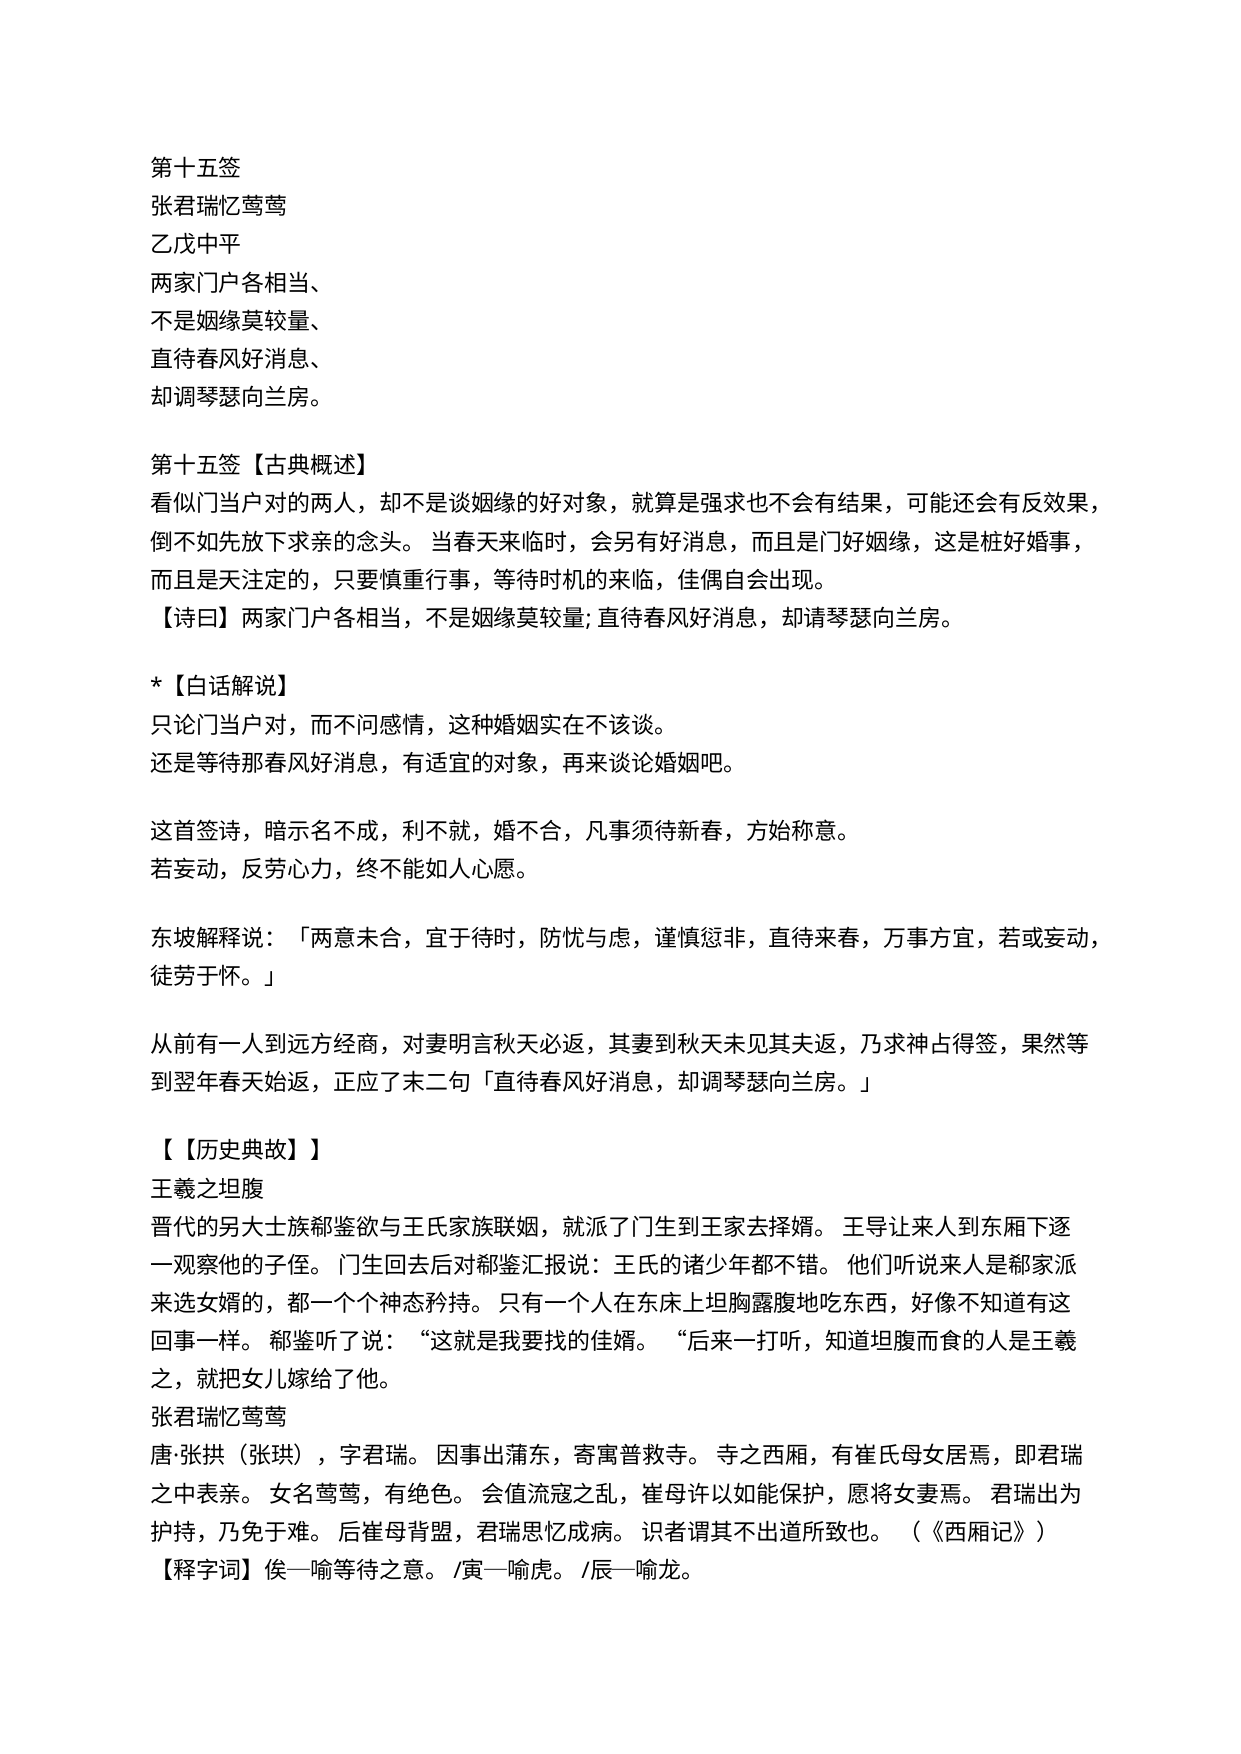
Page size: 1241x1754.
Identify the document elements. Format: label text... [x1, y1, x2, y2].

text 两家门户各相当、 [150, 264, 1090, 298]
text 张君瑞忆莺莺 [150, 1399, 1090, 1432]
text 只论门当户对，而不问感情，这种婚姻实在不该谈。 [150, 706, 1090, 740]
text 王羲之坦腹 [150, 1170, 1090, 1204]
text 【释字词】俟─喻等待之意。 /寅─喻虎。 /辰─喻龙。 [150, 1552, 1090, 1585]
text 东坡解释说：「两意未合，宜于待时，防忧与虑，谨慎愆非，直待来春，万事方宜，若或妄动，徒劳于怀。」 [150, 919, 1090, 991]
text 【【历史典故】】 [150, 1132, 1090, 1166]
text 直待春风好消息、 [150, 341, 1090, 374]
text 晋代的另大士族郗鉴欲与王氏家族联姻，就派了门生到王家去择婿。 王导让来人到东厢下逐一观察他的子侄。 门生回去后对郗鉴汇报说：王氏的诸少年都不错。 他们听说来人是郗家派来选女婿的，都一个个神态矜持。 只有一个人在东床上坦胸露腹地吃东西，好像不知道有这回事一样。 郗鉴听了说：“这就是我要找的佳婿。 “后来一打听，知道坦腹而食的人是王羲之，就把女儿嫁给了他。 [150, 1208, 1090, 1394]
text 张君瑞忆莺莺 [150, 188, 1090, 221]
text 第十五签【古典概述】 [150, 447, 1090, 480]
text 若妄动，反劳心力，终不能如人心愿。 [150, 851, 1090, 884]
text 还是等待那春风好消息，有适宜的对象，再来谈论婚姻吧。 [150, 744, 1090, 778]
text 却调琴瑟向兰房。 [150, 379, 1090, 412]
text 这首签诗，暗示名不成，利不就，婚不合，凡事须待新春，方始称意。 [150, 813, 1090, 846]
text 不是姻缘莫较量、 [150, 302, 1090, 336]
text 看似门当户对的两人，却不是谈姻缘的好对象，就算是强求也不会有结果，可能还会有反效果，倒不如先放下求亲的念头。 当春天来临时，会另有好消息，而且是门好姻缘，这是桩好婚事，而且是天注定的，只要慎重行事，等待时机的来临，佳偶自会出现。 [150, 485, 1090, 595]
text 【诗曰】两家门户各相当，不是姻缘莫较量; 直待春风好消息，却请琴瑟向兰房。 [150, 599, 1090, 633]
text 第十五签 [150, 150, 1090, 183]
text 唐·张拱（张珙），字君瑞。 因事出蒲东，寄寓普救寺。 寺之西厢，有崔氏母女居焉，即君瑞之中表亲。 女名莺莺，有绝色。 会值流寇之乱，崔母许以如能保护，愿将女妻焉。 君瑞出为护持，乃免于难。 后崔母背盟，君瑞思忆成病。 识者谓其不出道所致也。 （《西厢记》） [150, 1437, 1090, 1547]
text 从前有一人到远方经商，对妻明言秋天必返，其妻到秋天未见其夫返，乃求神占得签，果然等到翌年春天始返，正应了末二句「直待春风好消息，却调琴瑟向兰房。」 [150, 1026, 1090, 1097]
text *【白话解说】 [150, 668, 1090, 701]
text 乙戊中平 [150, 226, 1090, 259]
